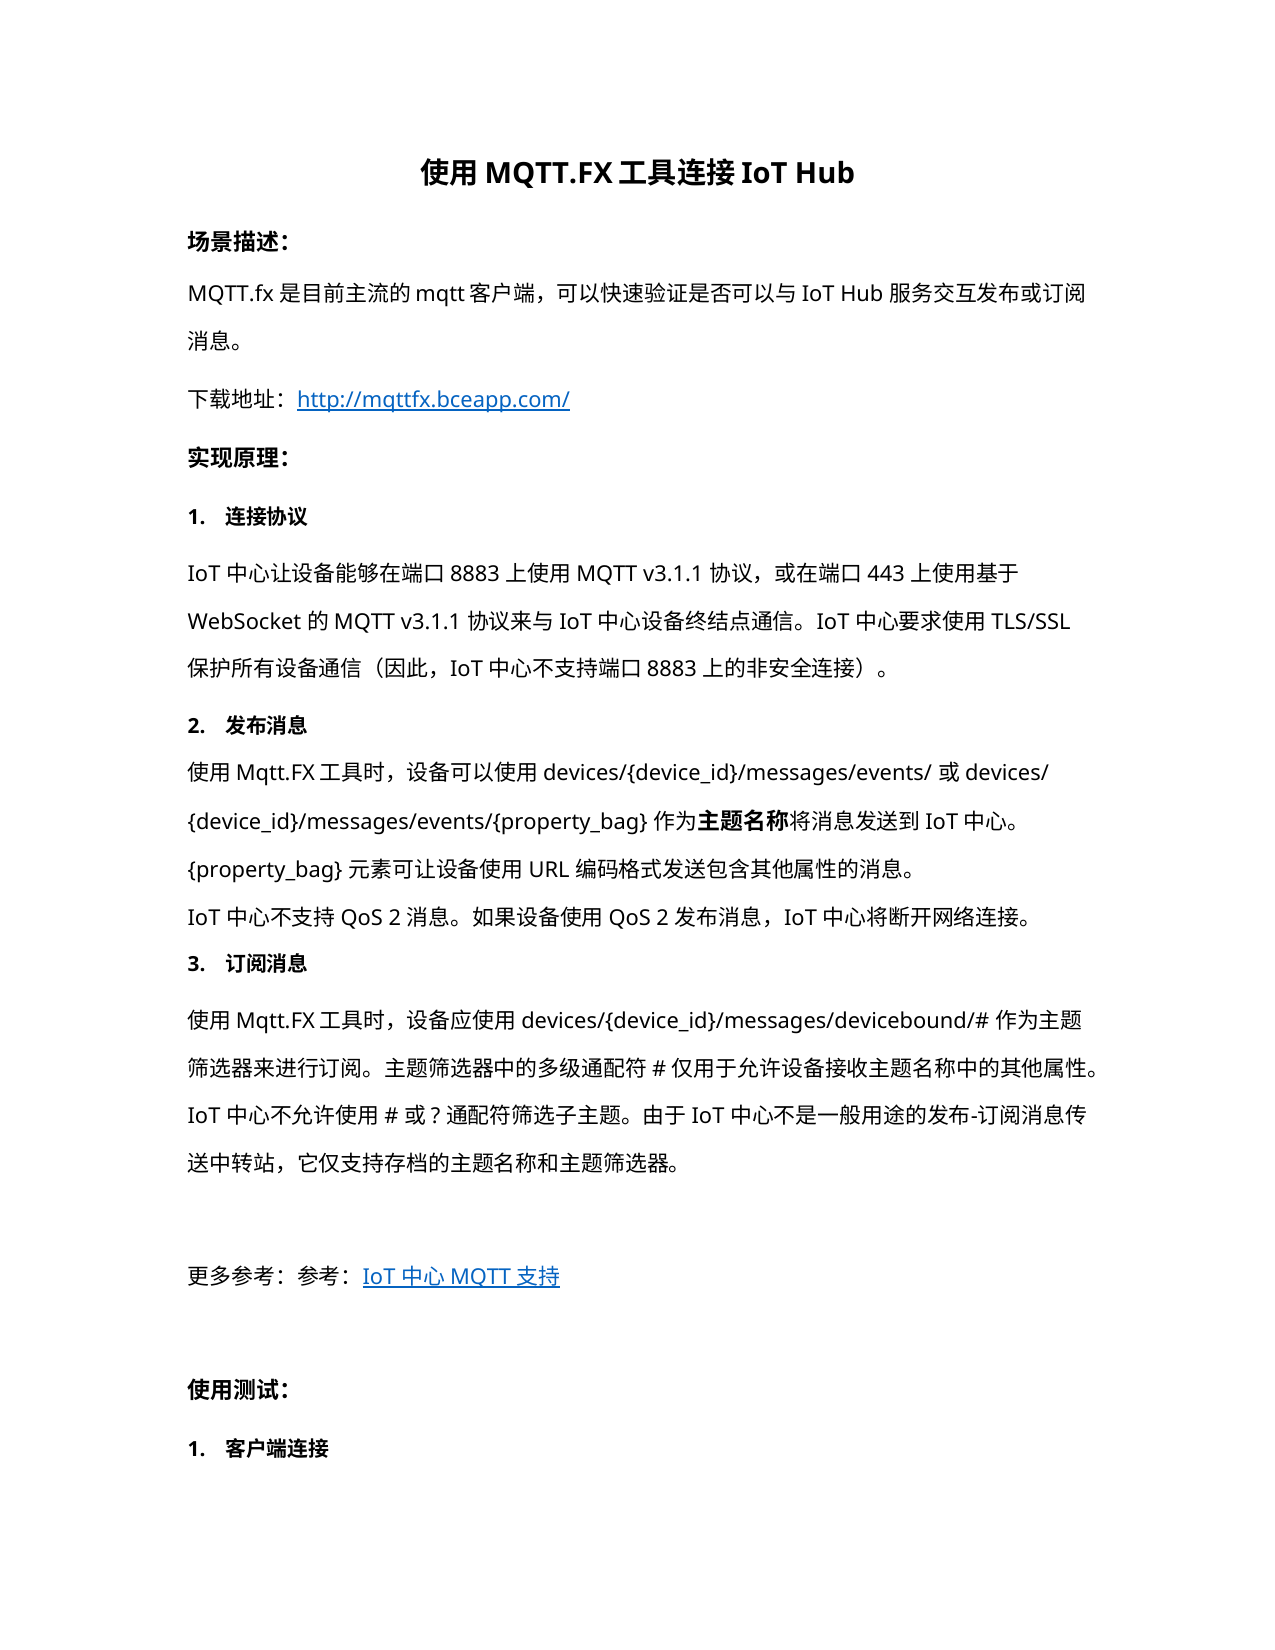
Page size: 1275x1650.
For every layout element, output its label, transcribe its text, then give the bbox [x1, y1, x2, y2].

text 实现原理： [187, 440, 1087, 473]
text 更多参考：参考：IoT 中心 MQTT 支持 [187, 1259, 1087, 1291]
list 使用Mqtt.FX工具时，设备可以使用 devices/{device_id}/messages/events/ 或 devices/{device_id}/messages/events/{property_bag} 作为主题名称将消息发送到 IoT 中心。{property_bag} 元素可让设备使用 URL 编码格式发送包含其他属性的消息。 [187, 755, 1087, 884]
list 发布消息 [187, 709, 1087, 739]
list 连接协议 [187, 500, 1087, 531]
text 场景描述： [187, 224, 1087, 257]
list 客户端连接 [187, 1432, 1087, 1463]
text 使用测试： [187, 1372, 1087, 1405]
text MQTT.fx 是目前主流的mqtt客户端，可以快速验证是否可以与IoT Hub 服务交互发布或订阅消息。 [187, 276, 1087, 356]
text 使用MQTT.FX工具连接IoT Hub [187, 150, 1087, 192]
text 使用Mqtt.FX工具时，设备应使用 devices/{device_id}/messages/devicebound/# 作为主题筛选器来进行订阅。主题筛选器中的多级通配符 # 仅用于允许设备接收主题名称中的其他属性。IoT 中心不允许使用 # 或 ? 通配符筛选子主题。由于 IoT 中心不是一般用途的发布-订阅消息传送中转站，它仅支持存档的主题名称和主题筛选器。 [187, 1003, 1087, 1178]
text IoT 中心让设备能够在端口 8883 上使用 MQTT v3.1.1 协议，或在端口 443 上使用基于 WebSocket 的 MQTT v3.1.1 协议来与 IoT 中心设备终结点通信。IoT 中心要求使用 TLS/SSL 保护所有设备通信（因此，IoT 中心不支持端口 8883 上的非安全连接）。 [187, 556, 1087, 683]
list 订阅消息 [187, 947, 1087, 978]
text 下载地址：http://mqttfx.bceapp.com/ [187, 382, 1087, 414]
list IoT 中心不支持 QoS 2 消息。如果设备使用 QoS 2 发布消息，IoT 中心将断开网络连接。 [187, 900, 1087, 931]
